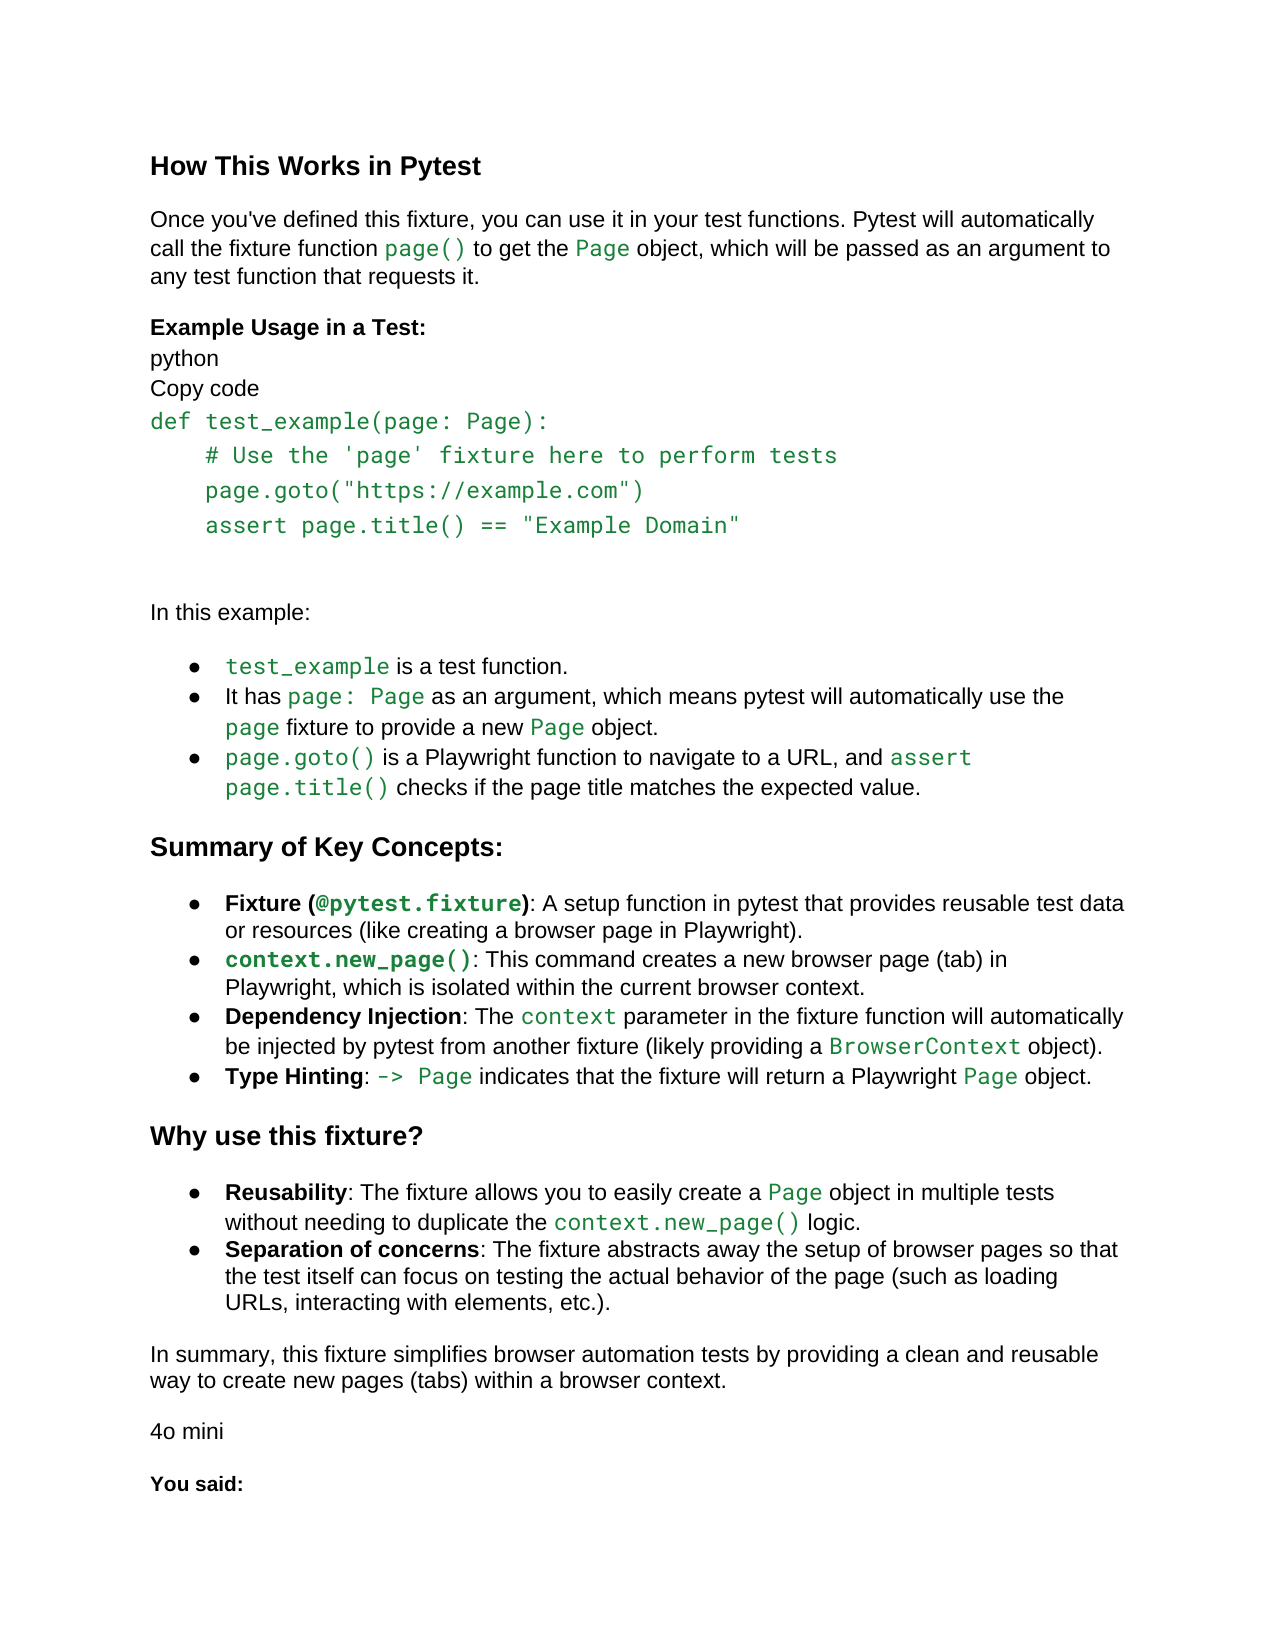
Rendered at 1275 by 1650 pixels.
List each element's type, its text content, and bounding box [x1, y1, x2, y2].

list It has page: Page as an argument, which means pytest will automatically use the page fixture to provide a new Page object. [187, 681, 1125, 741]
subtitle Why use this fixture? [150, 1120, 1125, 1151]
text Once you've defined this fixture, you can use it in your test functions. Pytest will automatically call the fixture function page() to get the Page object, which will be passed as an argument to any test function that requests it. [150, 206, 1125, 289]
list test_example is a test function. [187, 650, 1125, 681]
text page.goto("https://example.com") [150, 474, 1125, 505]
text In this example: [150, 599, 1125, 625]
text Copy code [150, 375, 1125, 401]
list Fixture (@pytest.fixture): A setup function in pytest that provides reusable test data or resources (like creating a browser page in Playwright). [187, 887, 1125, 943]
subtitle Summary of Key Concepts: [150, 831, 1125, 862]
text assert page.title() == "Example Domain" [150, 509, 1125, 539]
subtitle You said: [150, 1471, 1125, 1495]
text # Use the 'page' fixture here to perform tests [150, 440, 1125, 470]
list Separation of concerns: The fixture abstracts away the setup of browser pages so that the test itself can focus on testing the actual behavior of the page (such as loading URLs, interacting with elements, etc.). [187, 1236, 1125, 1316]
text 4o mini [150, 1418, 1125, 1444]
list context.new_page(): This command creates a new browser page (tab) in Playwright, which is isolated within the current browser context. [187, 943, 1125, 1000]
list Dependency Injection: The context parameter in the fixture function will automatically be injected by pytest from another fixture (likely providing a BrowserContext object). [187, 1000, 1125, 1060]
subtitle Example Usage in a Test: [150, 314, 1125, 341]
list Reusability: The fixture allows you to easily create a Page object in multiple tests without needing to duplicate the context.new_page() logic. [187, 1176, 1125, 1236]
list Type Hinting: -> Page indicates that the fixture will return a Playwright Page object. [187, 1060, 1125, 1091]
text python [150, 345, 1125, 371]
subtitle How This Works in Pytest [150, 150, 1125, 181]
list page.goto() is a Playwright function to navigate to a URL, and assert page.title() checks if the page title matches the expected value. [187, 741, 1125, 801]
text In summary, this fixture simplifies browser automation tests by providing a clean and reusable way to create new pages (tabs) within a browser context. [150, 1341, 1125, 1393]
text def test_example(page: Page): [150, 405, 1125, 435]
